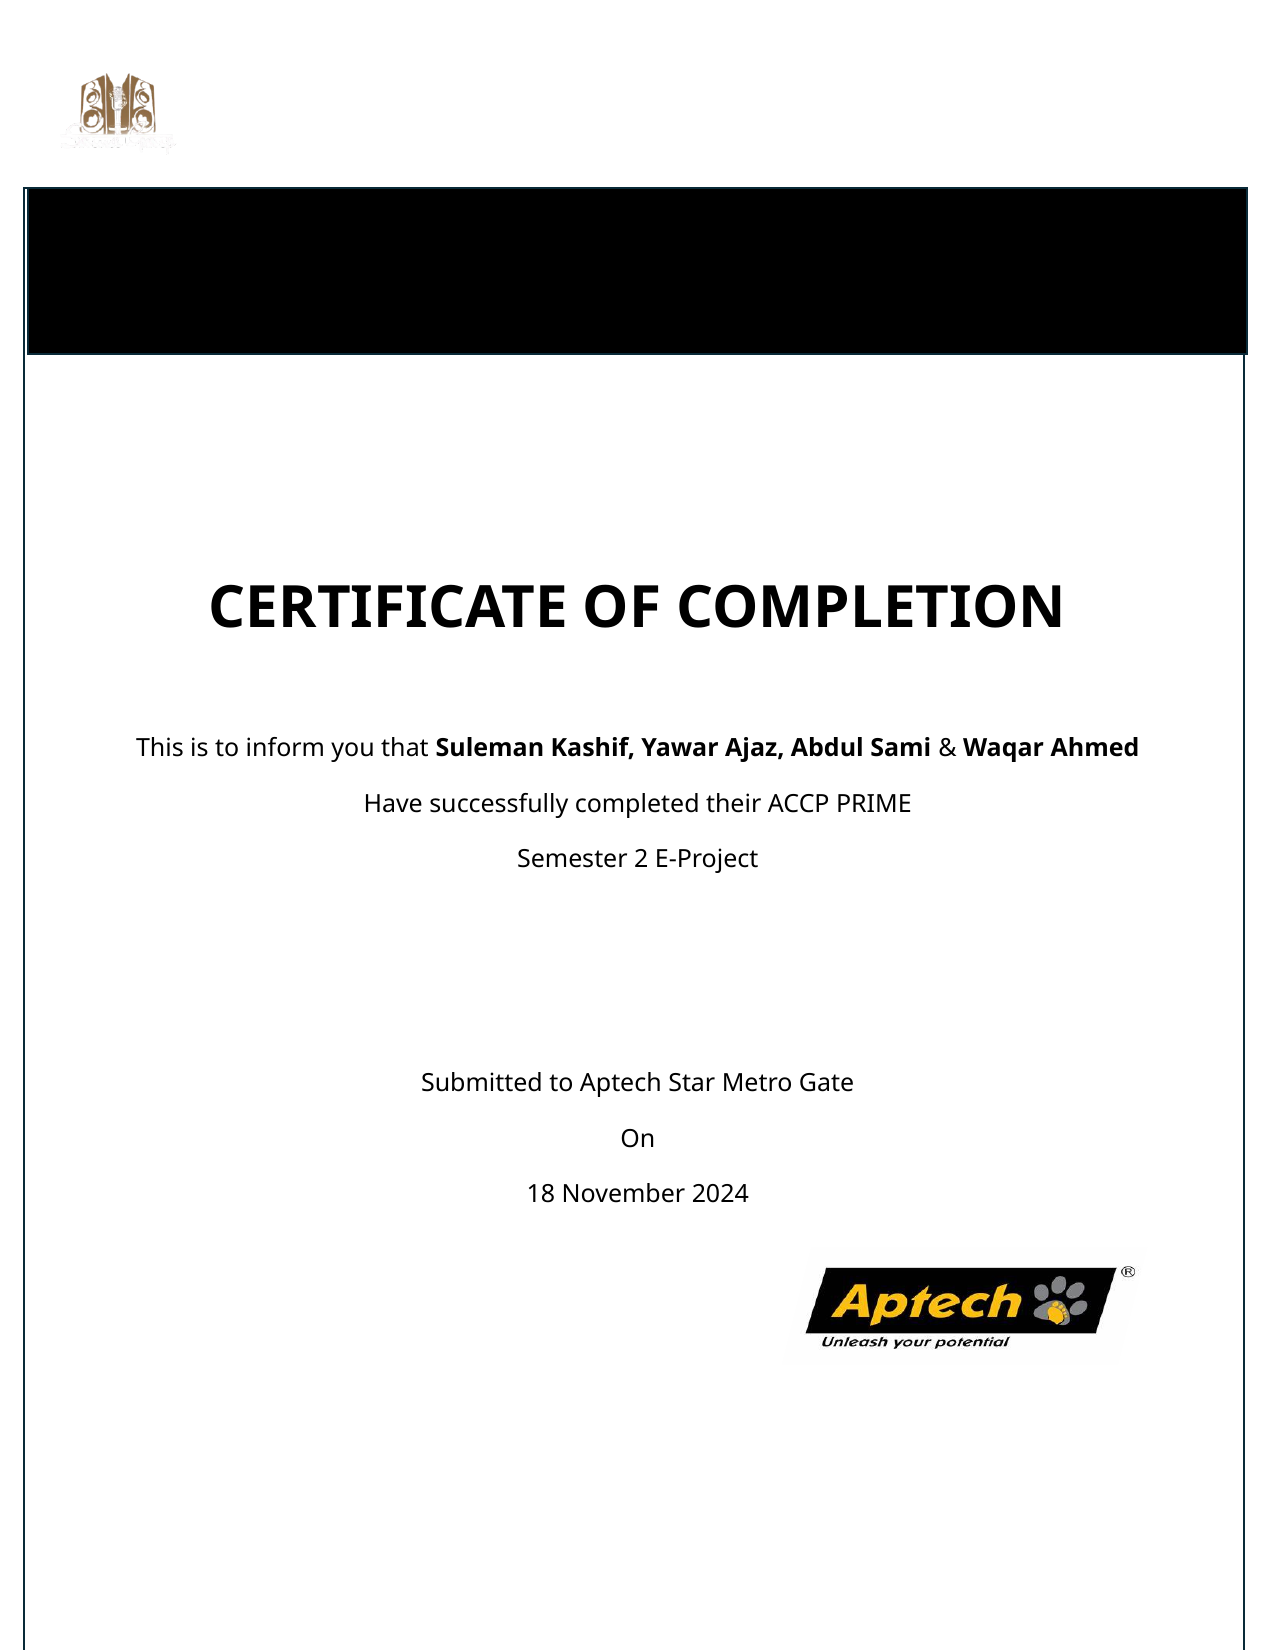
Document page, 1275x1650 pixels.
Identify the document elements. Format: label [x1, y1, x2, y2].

picture [781, 1246, 1148, 1366]
picture [25, 30, 210, 215]
